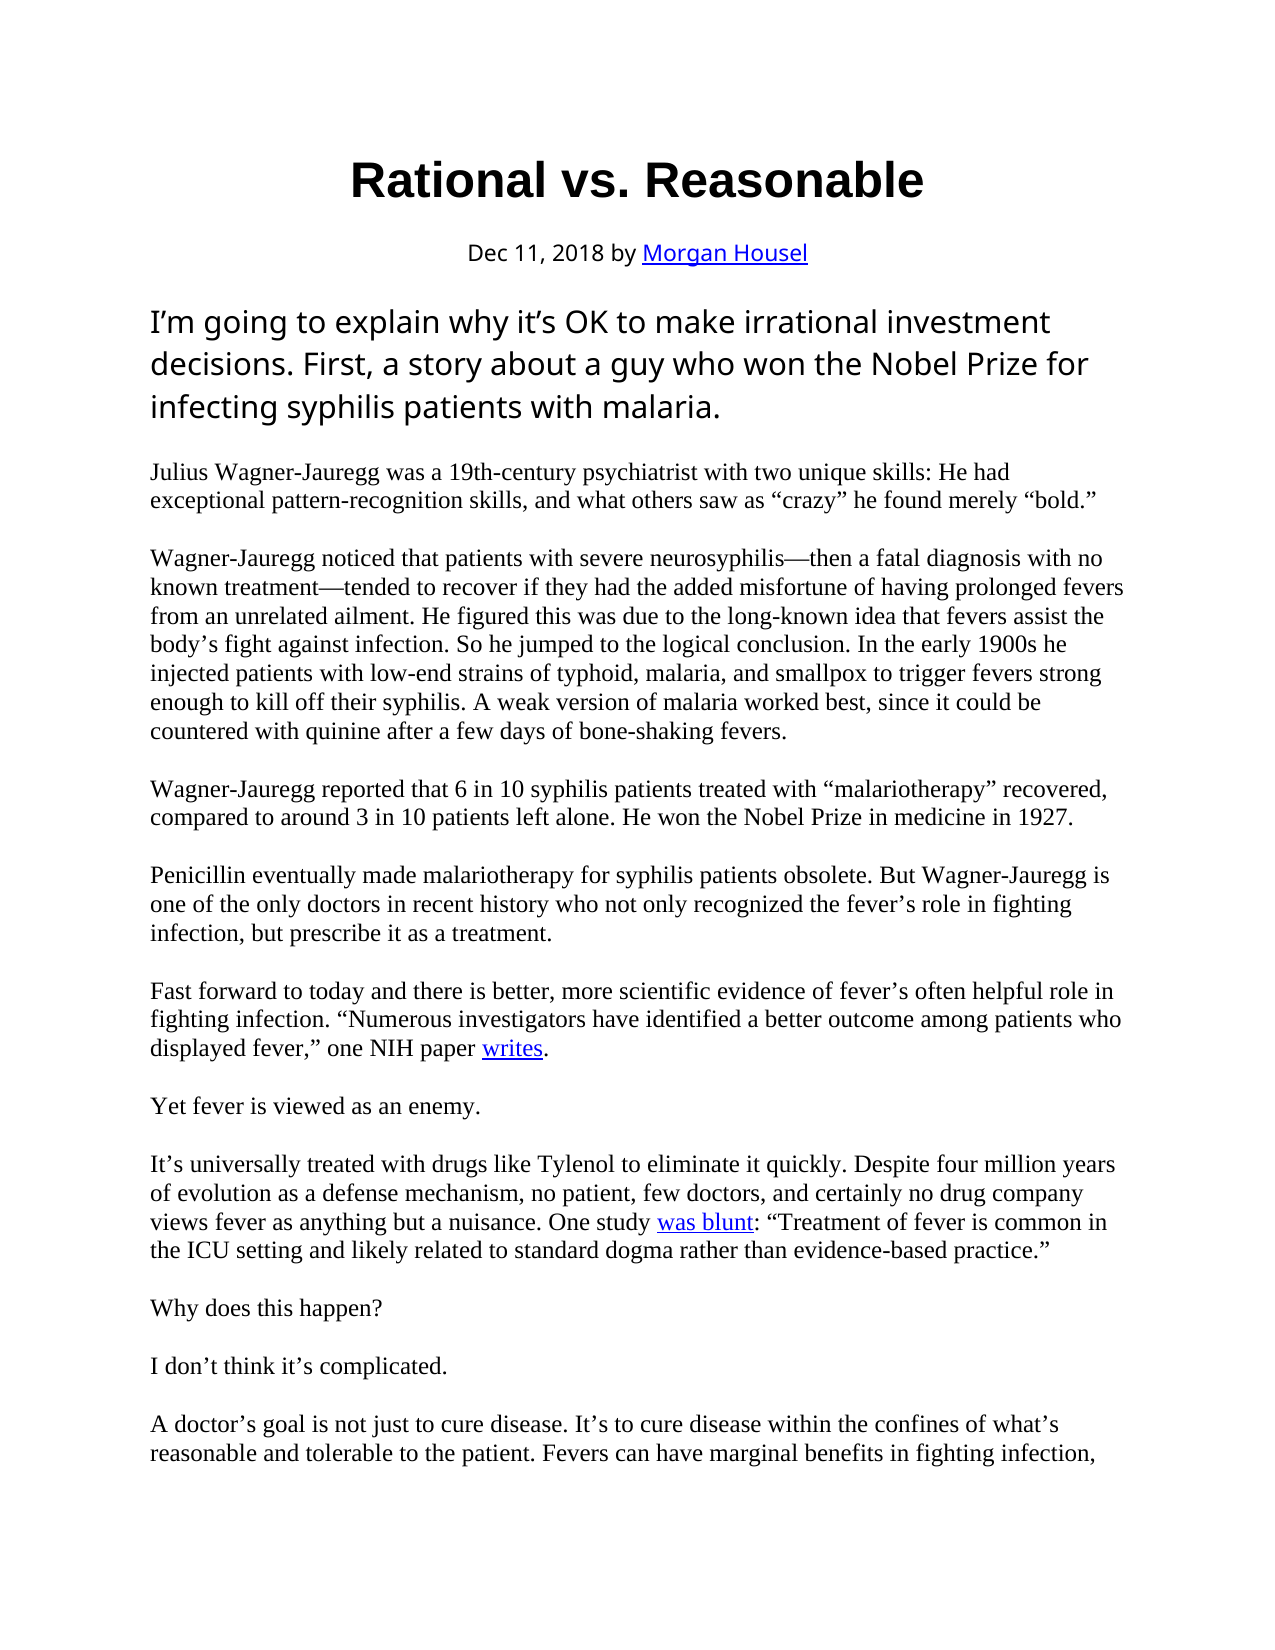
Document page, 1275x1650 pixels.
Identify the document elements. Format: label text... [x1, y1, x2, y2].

subtitle Rational vs. Reasonable [150, 150, 1125, 207]
text Wagner-Jauregg reported that 6 in 10 syphilis patients treated with “malariotherapy” recovered, compared to around 3 in 10 patients left alone. He won the Nobel Prize in medicine in 1927. [150, 774, 1125, 831]
text Wagner-Jauregg noticed that patients with severe neurosyphilis—then a fatal diagnosis with no known treatment—tended to recover if they had the added misfortune of having prolonged fevers from an unrelated ailment. He figured this was due to the long-known idea that fevers assist the body’s fight against infection. So he jumped to the logical conclusion. In the early 1900s he injected patients with low-end strains of typhoid, malaria, and smallpox to trigger fevers strong enough to kill off their syphilis. A weak version of malaria worked best, since it could be countered with quinine after a few days of bone-shaking fevers. [150, 543, 1125, 744]
text It’s universally treated with drugs like Tylenol to eliminate it quickly. Despite four million years of evolution as a defense mechanism, no patient, few doctors, and certainly no drug company views fever as anything but a nuisance. One study was blunt: “Treatment of fever is common in the ICU setting and likely related to standard dogma rather than evidence-based practice.” [150, 1149, 1125, 1264]
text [150, 1409, 1125, 1467]
text Why does this happen? [150, 1293, 1125, 1322]
text Penicillin eventually made malariotherapy for syphilis patients obsolete. But Wagner-Jauregg is one of the only doctors in recent history who not only recognized the fever’s role in fighting infection, but prescribe it as a treatment. [150, 860, 1125, 947]
text I’m going to explain why it’s OK to make irrational investment decisions. First, a story about a guy who won the Nobel Prize for infecting syphilis patients with malaria. [150, 299, 1125, 427]
text Fast forward to today and there is better, more scientific evidence of fever’s often helpful role in fighting infection. “Numerous investigators have identified a better outcome among patients who displayed fever,” one NIH paper writes. [150, 976, 1125, 1062]
text Dec 11, 2018 by Morgan Housel [150, 237, 1125, 268]
text Yet fever is viewed as an enemy. [150, 1091, 1125, 1120]
text I don’t think it’s complicated. [150, 1351, 1125, 1380]
text Julius Wagner-Jauregg was a 19th-century psychiatrist with two unique skills: He had exceptional pattern-recognition skills, and what others saw as “crazy” he found merely “bold.” [150, 457, 1125, 514]
